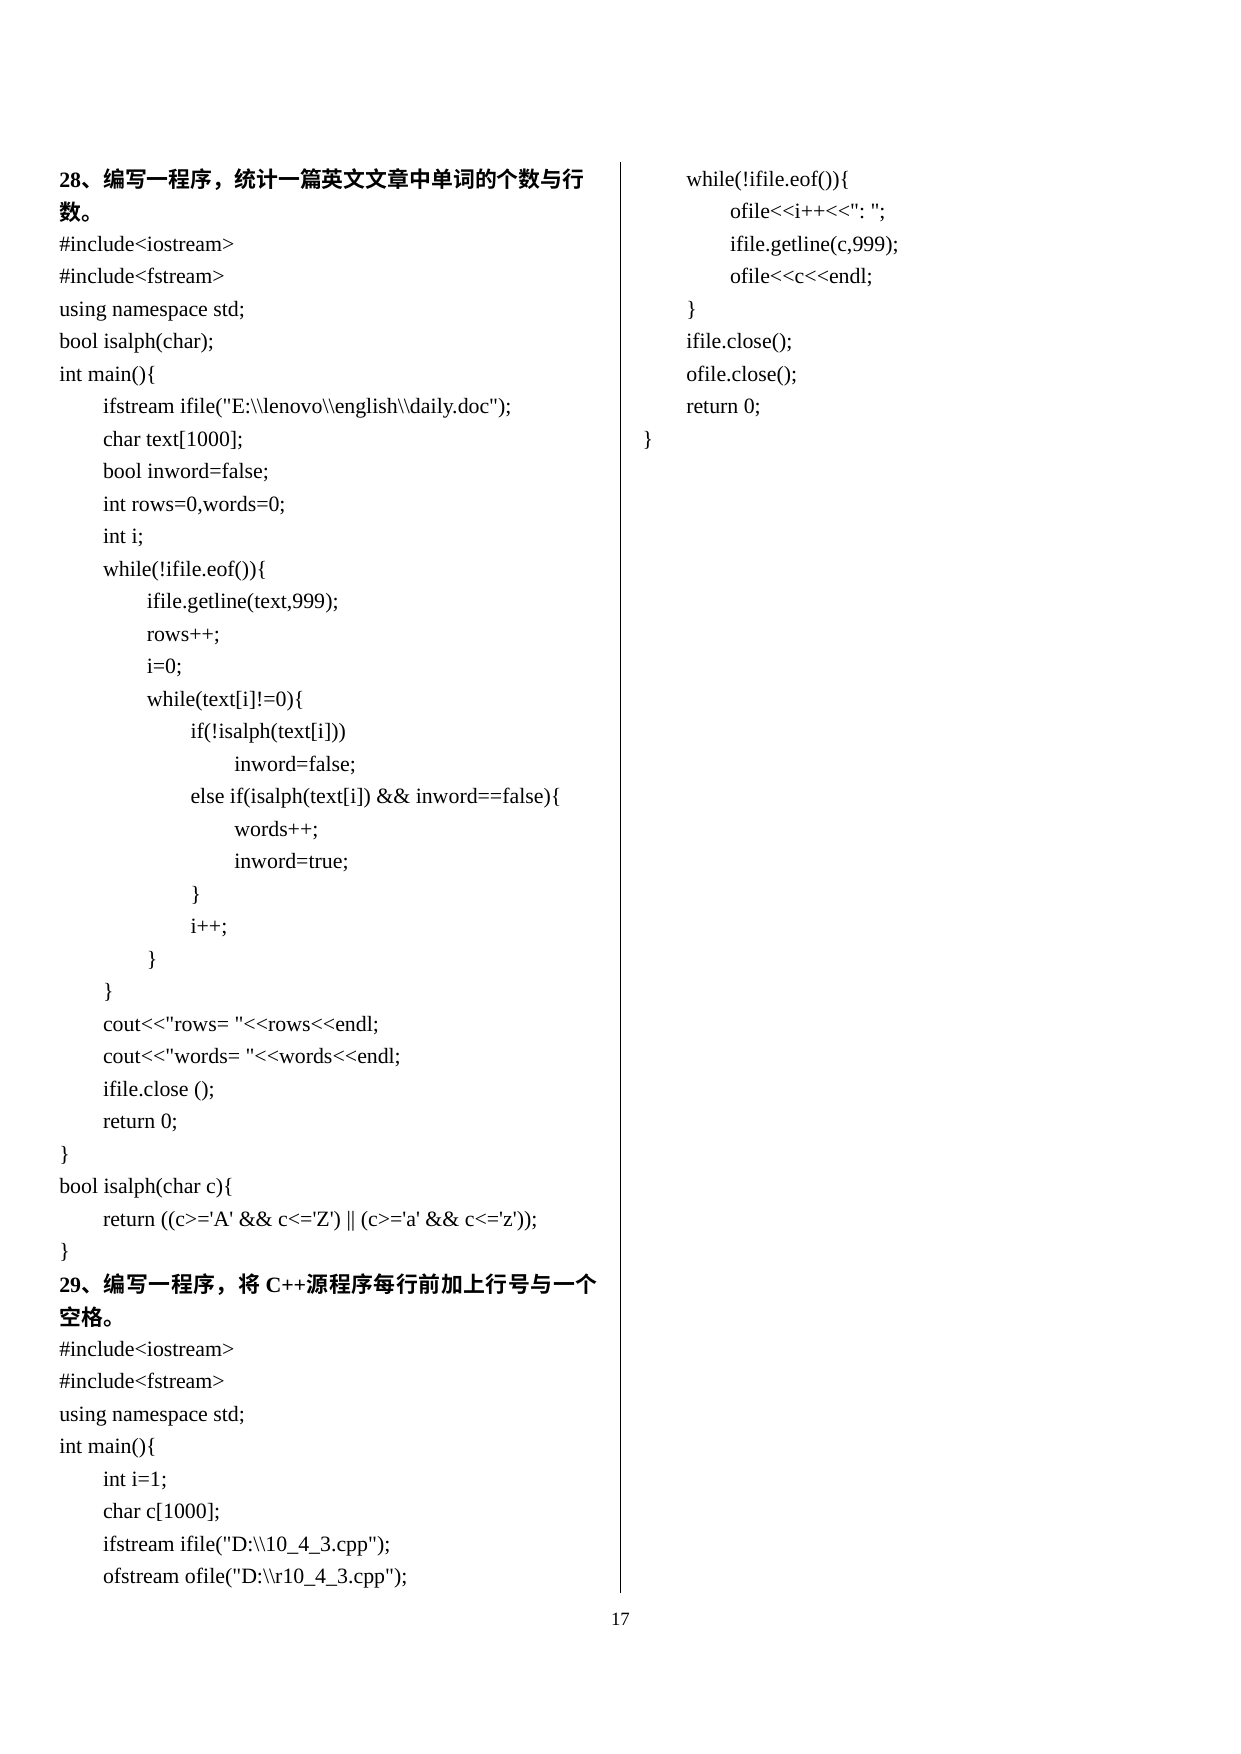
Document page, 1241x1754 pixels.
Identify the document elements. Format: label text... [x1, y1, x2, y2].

text ifile.getline(text,999); [59, 584, 598, 617]
text using namespace std; [59, 1397, 598, 1429]
text inword=false; [59, 747, 598, 779]
text ifile.getline(c,999); [642, 227, 1181, 259]
text ofstream ofile("D:\\r10_4_3.cpp"); [59, 1559, 598, 1592]
text #include<iostream> [59, 1332, 598, 1364]
text int main(){ [59, 357, 598, 389]
text while(!ifile.eof()){ [59, 552, 598, 584]
text int main(){ [59, 1429, 598, 1462]
text bool isalph(char); [59, 324, 598, 357]
text #include<iostream> [59, 227, 598, 259]
text if(!isalph(text[i])) [59, 714, 598, 747]
text bool inword=false; [59, 454, 598, 487]
text i++; [59, 909, 598, 942]
text while(text[i]!=0){ [59, 682, 598, 714]
text return 0; [642, 389, 1181, 422]
text inword=true; [59, 844, 598, 877]
text words++; [59, 812, 598, 844]
text } [59, 942, 598, 974]
text char text[1000]; [59, 422, 598, 454]
text 28、编写一程序，统计一篇英文文章中单词的个数与行数。 [59, 162, 598, 227]
text ofile<<c<<endl; [642, 259, 1181, 292]
text ifile.close(); [642, 324, 1181, 357]
text #include<fstream> [59, 1364, 598, 1397]
text bool isalph(char c){ [59, 1169, 598, 1202]
text } [59, 1234, 598, 1267]
text } [59, 974, 598, 1007]
text 29、编写一程序，将C++源程序每行前加上行号与一个空格。 [59, 1267, 598, 1332]
text } [642, 422, 1181, 454]
text return 0; [59, 1104, 598, 1137]
text else if(isalph(text[i]) && inword==false){ [59, 779, 598, 812]
text int i=1; [59, 1462, 598, 1494]
text return ((c>='A' && c<='Z') || (c>='a' && c<='z')); [59, 1202, 598, 1234]
text cout<<"rows= "<<rows<<endl; [59, 1007, 598, 1039]
text cout<<"words= "<<words<<endl; [59, 1039, 598, 1072]
text int rows=0,words=0; [59, 487, 598, 519]
text i=0; [59, 649, 598, 682]
text ifstream ifile("E:\\lenovo\\english\\daily.doc"); [59, 389, 598, 422]
text ofile<<i++<<": "; [642, 194, 1181, 227]
text rows++; [59, 617, 598, 649]
text int i; [59, 519, 598, 552]
text } [59, 877, 598, 909]
text ifile.close (); [59, 1072, 598, 1104]
text ofile.close(); [642, 357, 1181, 389]
text } [642, 292, 1181, 324]
text ifstream ifile("D:\\10_4_3.cpp"); [59, 1527, 598, 1559]
text while(!ifile.eof()){ [642, 162, 1181, 194]
text #include<fstream> [59, 259, 598, 292]
text char c[1000]; [59, 1494, 598, 1527]
text using namespace std; [59, 292, 598, 324]
text } [59, 1137, 598, 1169]
